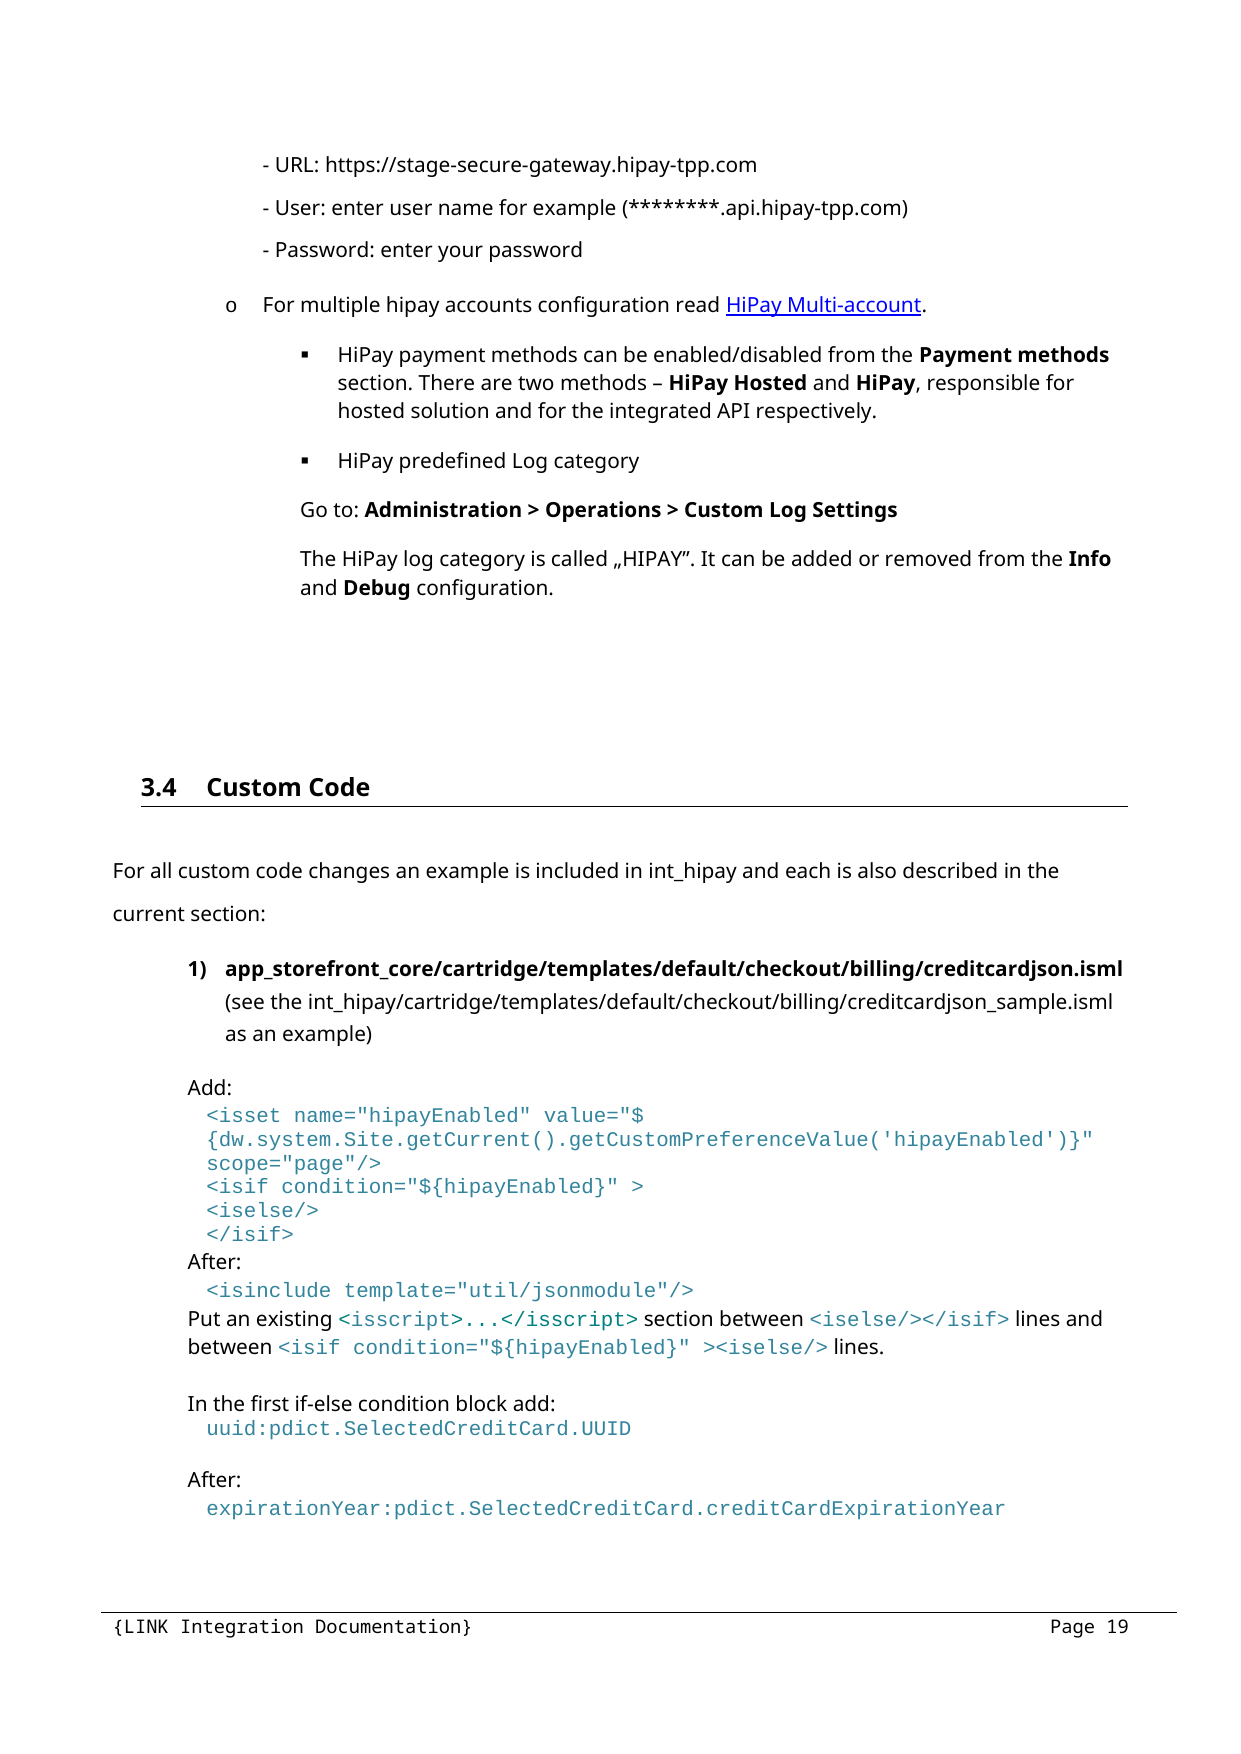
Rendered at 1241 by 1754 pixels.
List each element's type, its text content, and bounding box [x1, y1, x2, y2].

text <isif condition="${hipayEnabled}" > [206, 1176, 1128, 1200]
text The HiPay log category is called „HIPAY”. It can be added or removed from the Info and Debug configuration. [300, 544, 1128, 601]
text After: [187, 1247, 1128, 1276]
text Add: [187, 1073, 1128, 1101]
text <iselse/> [206, 1200, 1128, 1224]
text In the first if-else condition block add: [187, 1389, 1128, 1418]
subtitle Custom Code [141, 770, 1128, 806]
text Put an existing <isscript>...</isscript> section between <iselse/></isif> lines and between <isif condition="${hipayEnabled}" ><iselse/> lines. [187, 1304, 1128, 1361]
text uuid:pdict.SelectedCreditCard.UUID [206, 1418, 1128, 1441]
list For multiple hipay accounts configuration read HiPay Multi-account. [225, 290, 1128, 319]
text </isif> [206, 1224, 1128, 1247]
list app_storefront_core/cartridge/templates/default/checkout/billing/creditcardjson.isml (see the int_hipay/cartridge/templates/default/checkout/billing/creditcardjson_sample.isml as an example) [187, 954, 1128, 1048]
text For all custom code changes an example is included in int_hipay and each is also described in the current section: [112, 857, 1128, 928]
text expirationYear:pdict.SelectedCreditCard.creditCardExpirationYear [206, 1498, 1128, 1522]
text <isset name="hipayEnabled" value="${dw.system.Site.getCurrent().getCustomPreferenceValue('hipayEnabled')}" scope="page"/> [206, 1106, 1128, 1176]
list HiPay predefined Log category [300, 446, 1128, 474]
text After: [187, 1466, 1128, 1494]
text <isinclude template="util/jsonmodule"/> [206, 1280, 1128, 1304]
text Go to: Administration > Operations > Custom Log Settings [300, 495, 1128, 523]
